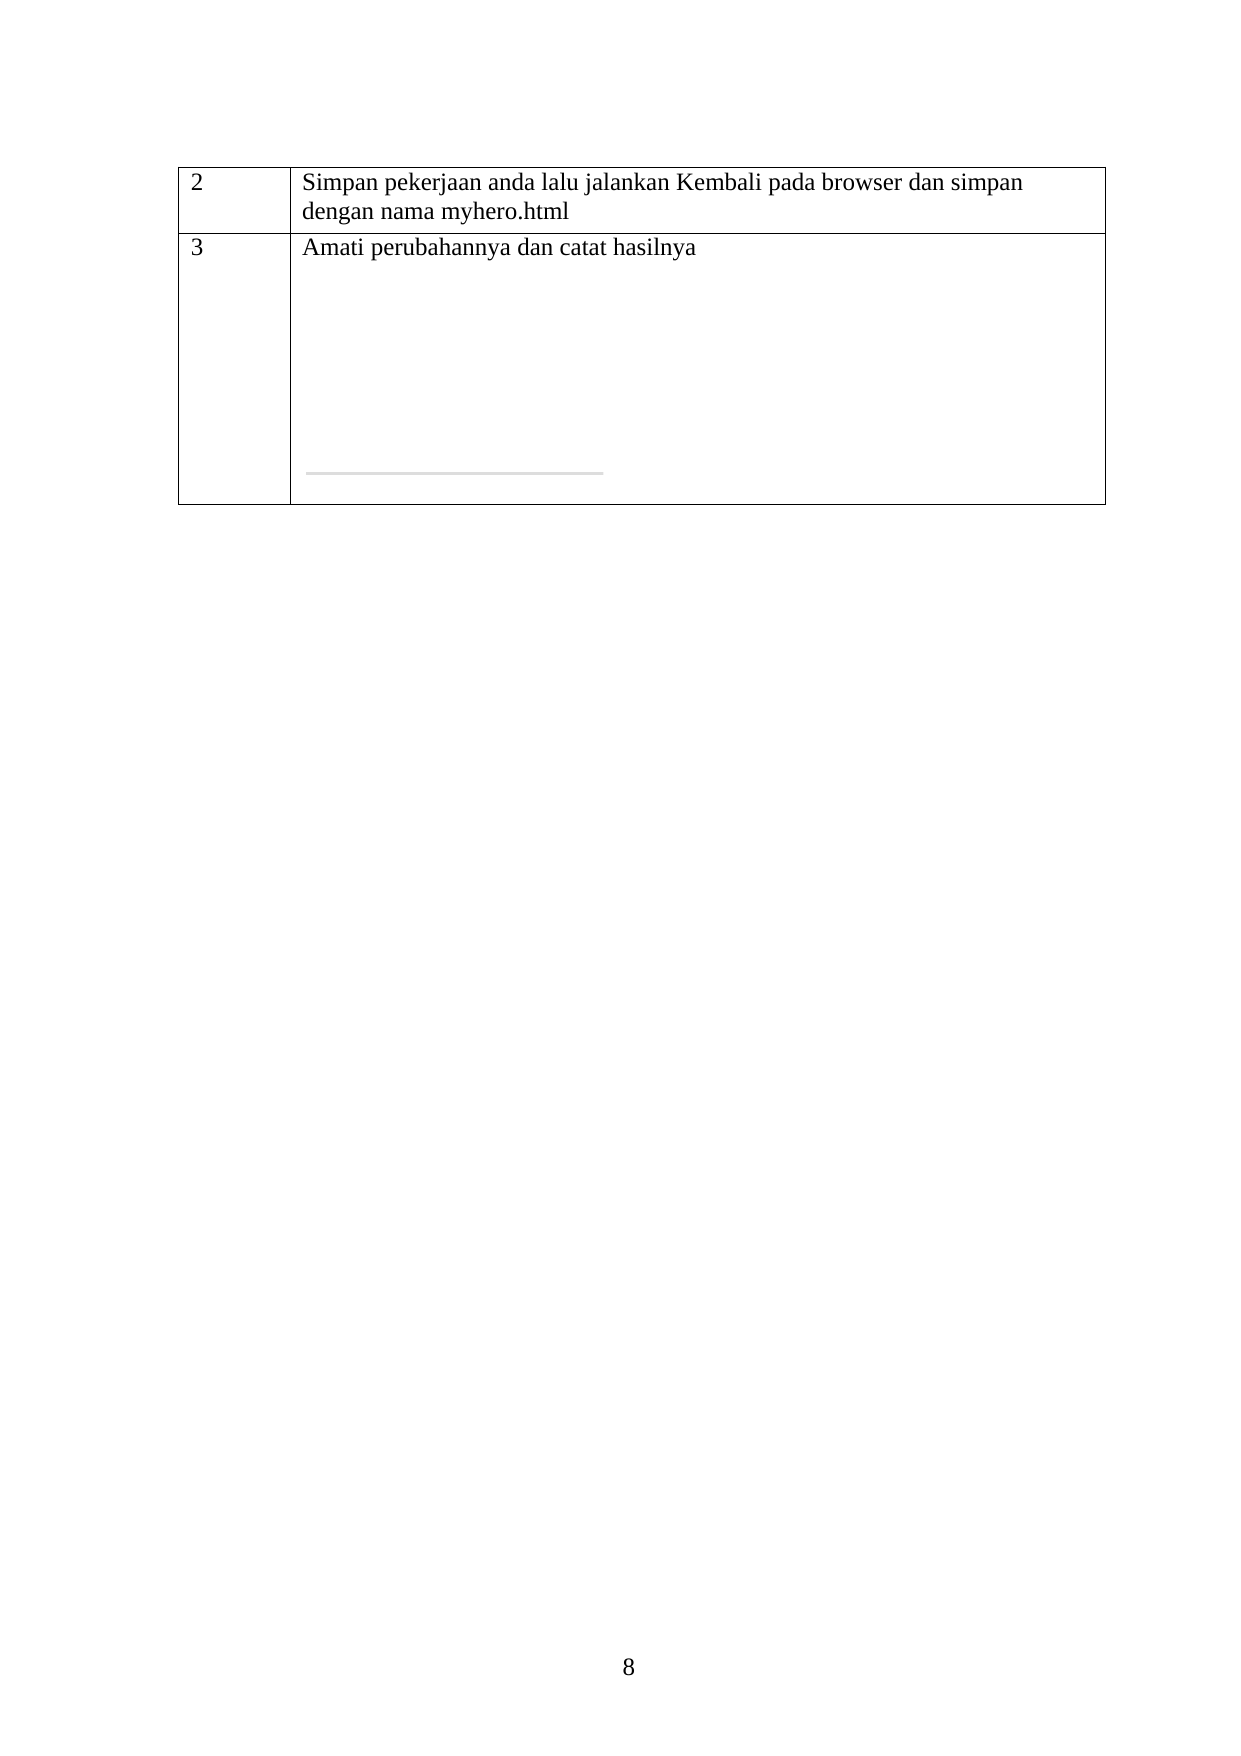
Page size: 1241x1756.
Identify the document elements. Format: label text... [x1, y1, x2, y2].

table_cell Amati perubahannya dan catat hasilnya [291, 234, 1105, 504]
table_cell 2 [179, 168, 290, 233]
table_cell 3 [179, 234, 290, 504]
picture [301, 472, 604, 494]
table_cell Simpan pekerjaan anda lalu jalankan Kembali pada browser dan simpan dengan nama myhero.html [291, 168, 1105, 233]
